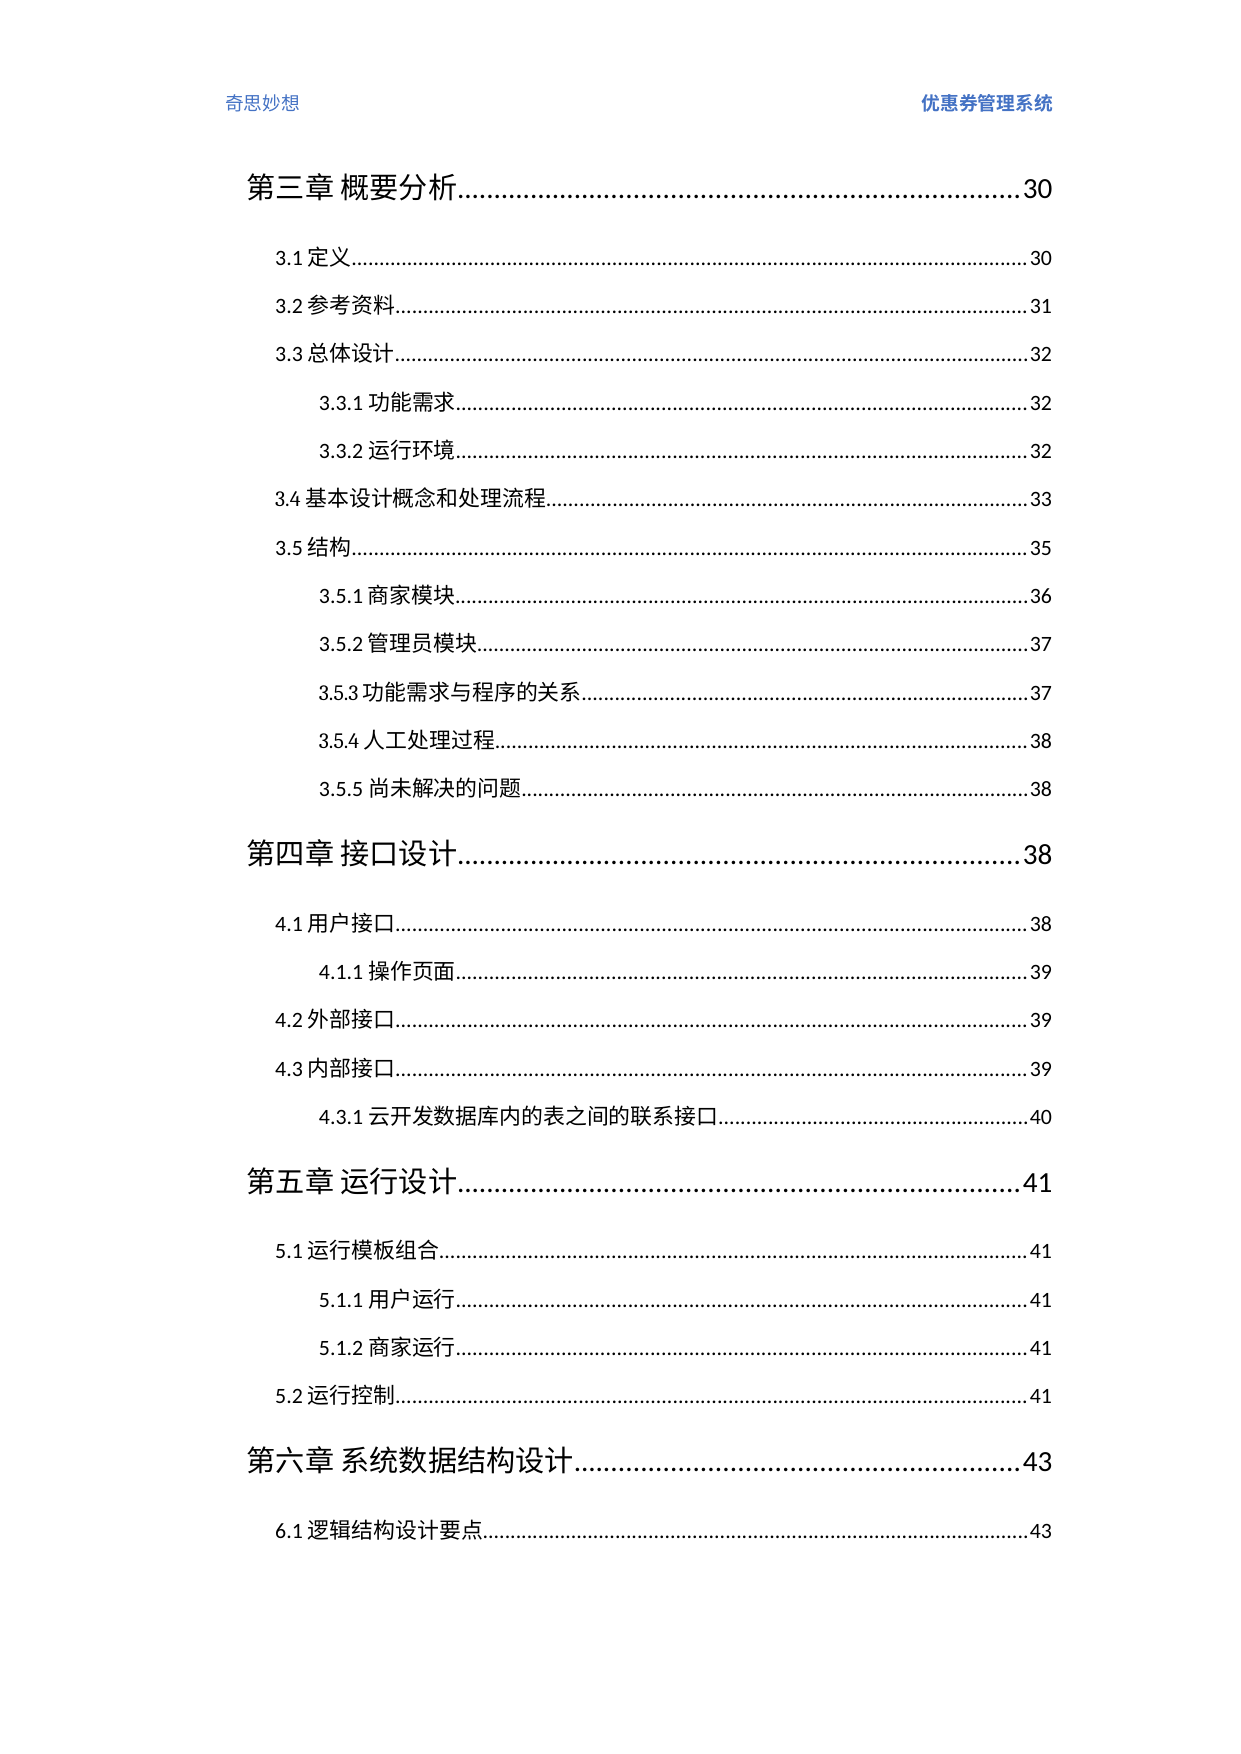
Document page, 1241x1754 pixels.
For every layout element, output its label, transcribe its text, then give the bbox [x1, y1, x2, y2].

text 6.1 逻辑结构设计要点 43 [231, 1513, 1053, 1545]
text 第五章 运行设计 41 [187, 1147, 1053, 1212]
text 3.5.4人工处理过程 38 [275, 722, 1053, 755]
text 4.2 外部接口 39 [231, 1002, 1053, 1034]
text 3.3总体设计 32 [231, 336, 1053, 368]
text 第六章 系统数据结构设计 43 [187, 1426, 1053, 1491]
text 4.3.1 云开发数据库内的表之间的联系接口 40 [275, 1099, 1053, 1131]
text 4.1 用户接口 38 [231, 905, 1053, 938]
text 3.5.5 尚未解决的问题 38 [275, 771, 1053, 803]
text 3.2 参考资料 31 [231, 287, 1053, 320]
text 3.5.3功能需求与程序的关系 37 [275, 674, 1053, 707]
text 3.4 基本设计概念和处理流程 33 [231, 481, 1053, 513]
text 第四章 接口设计 38 [187, 819, 1053, 884]
text 4.3 内部接口 39 [231, 1050, 1053, 1083]
text 5.1.2 商家运行 41 [275, 1330, 1053, 1362]
text 3.3.1 功能需求 32 [275, 384, 1053, 417]
text 5.2 运行控制 41 [231, 1378, 1053, 1411]
text 3.1 定义 30 [231, 239, 1053, 272]
text 4.1.1 操作页面 39 [275, 954, 1053, 986]
text 5.1.1 用户运行 41 [275, 1281, 1053, 1314]
text 第三章 概要分析 30 [187, 153, 1053, 218]
text 3.5 结构 35 [231, 529, 1053, 562]
text 3.3.2 运行环境 32 [275, 432, 1053, 465]
text 5.1 运行模板组合 41 [231, 1233, 1053, 1266]
text 3.5.1商家模块 36 [275, 577, 1053, 610]
text 3.5.2管理员模块 37 [275, 626, 1053, 658]
